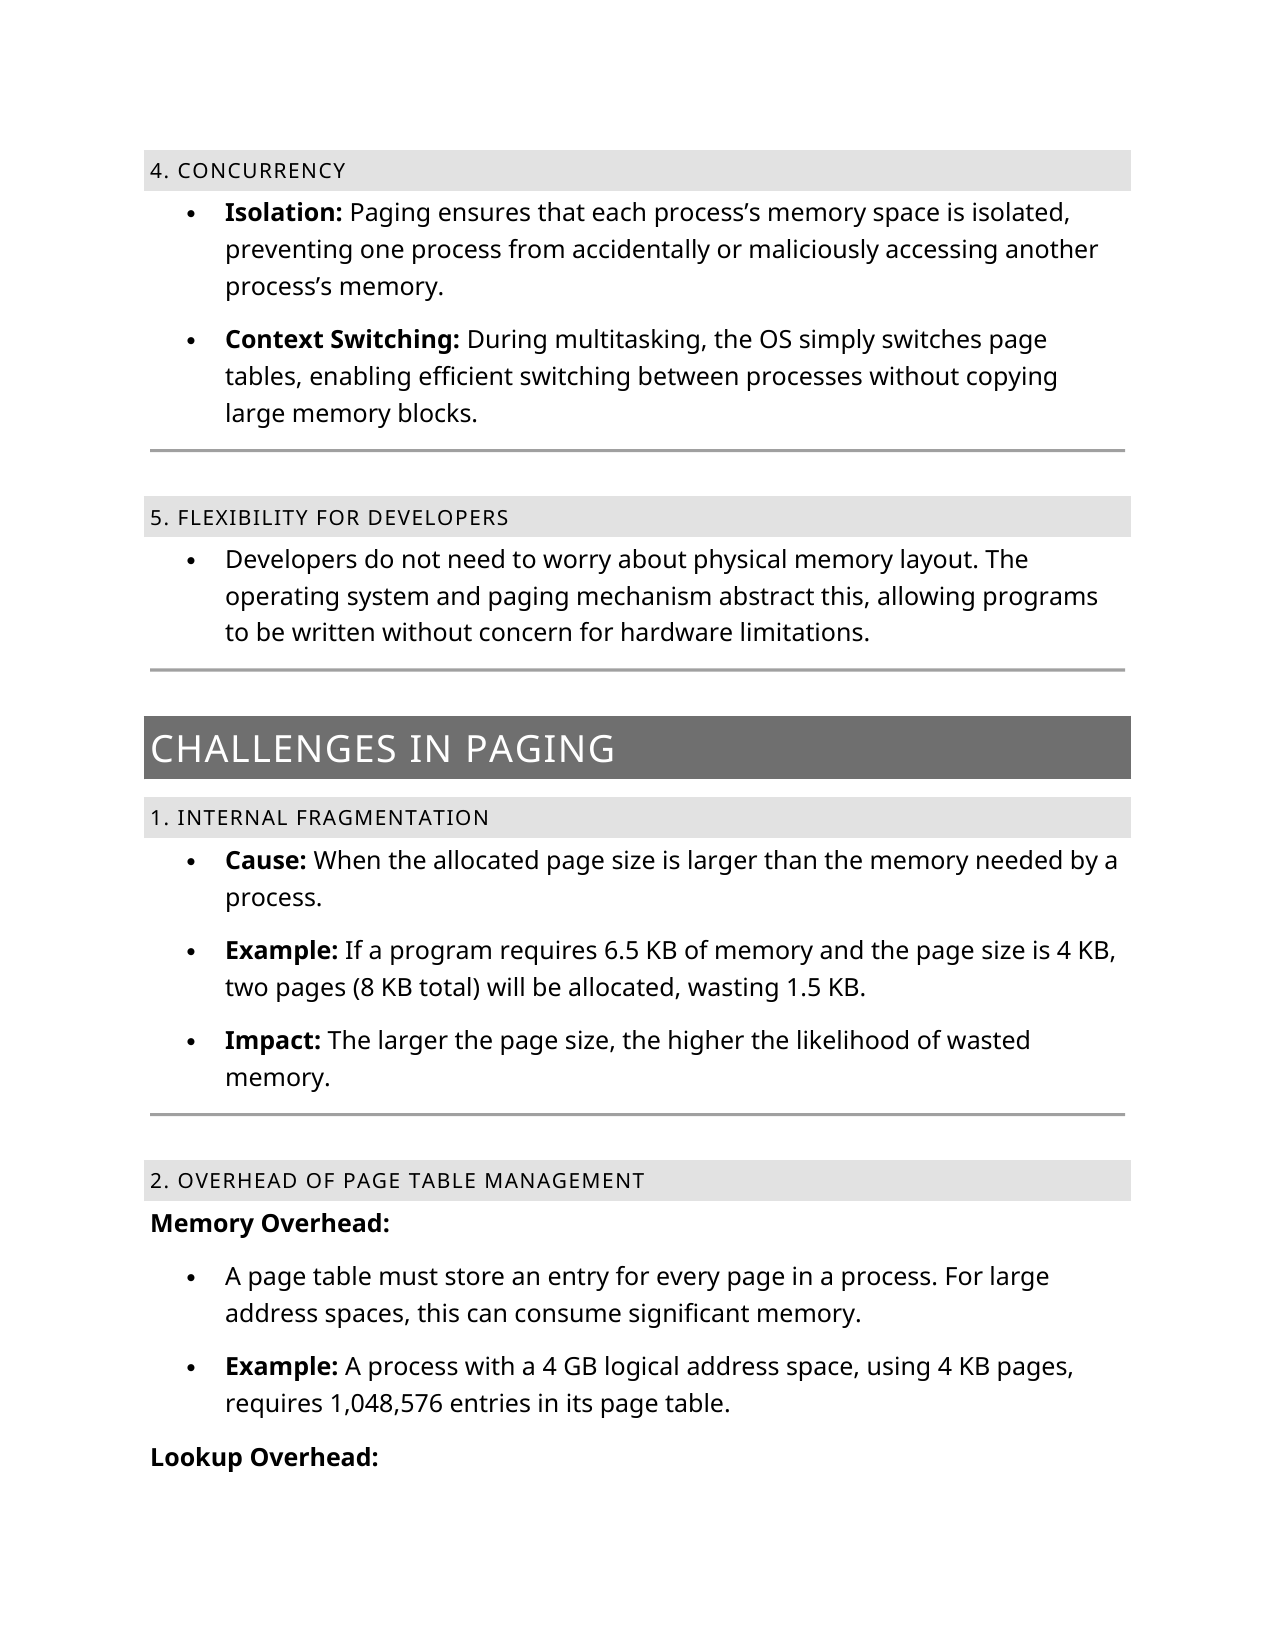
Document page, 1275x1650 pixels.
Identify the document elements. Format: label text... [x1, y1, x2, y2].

list Developers do not need to worry about physical memory layout. The operating system and paging mechanism abstract this, allowing programs to be written without concern for hardware limitations. [187, 541, 1125, 649]
text Lookup Overhead: [150, 1439, 1125, 1473]
list Isolation: Paging ensures that each process’s memory space is isolated, preventing one process from accidentally or maliciously accessing another process’s memory. [187, 195, 1125, 303]
text Memory Overhead: [150, 1205, 1125, 1239]
subtitle 2. Overhead of Page Table Management [150, 1167, 1125, 1195]
subtitle 5. Flexibility for Developers [150, 503, 1125, 531]
list Cause: When the allocated page size is larger than the memory needed by a process. [187, 842, 1125, 913]
list A page table must store an entry for every page in a process. For large address spaces, this can consume significant memory. [187, 1259, 1125, 1330]
list Context Switching: During multitasking, the OS simply switches page tables, enabling efficient switching between processes without copying large memory blocks. [187, 322, 1125, 430]
subtitle Challenges in Paging [150, 722, 1125, 773]
list Impact: The larger the page size, the higher the likelihood of wasted memory. [187, 1023, 1125, 1094]
list Example: If a program requires 6.5 KB of memory and the page size is 4 KB, two pages (8 KB total) will be allocated, wasting 1.5 KB. [187, 933, 1125, 1003]
subtitle 4. Concurrency [150, 156, 1125, 185]
list Example: A process with a 4 GB logical address space, using 4 KB pages, requires 1,048,576 entries in its page table. [187, 1349, 1125, 1420]
subtitle 1. Internal Fragmentation [150, 804, 1125, 832]
